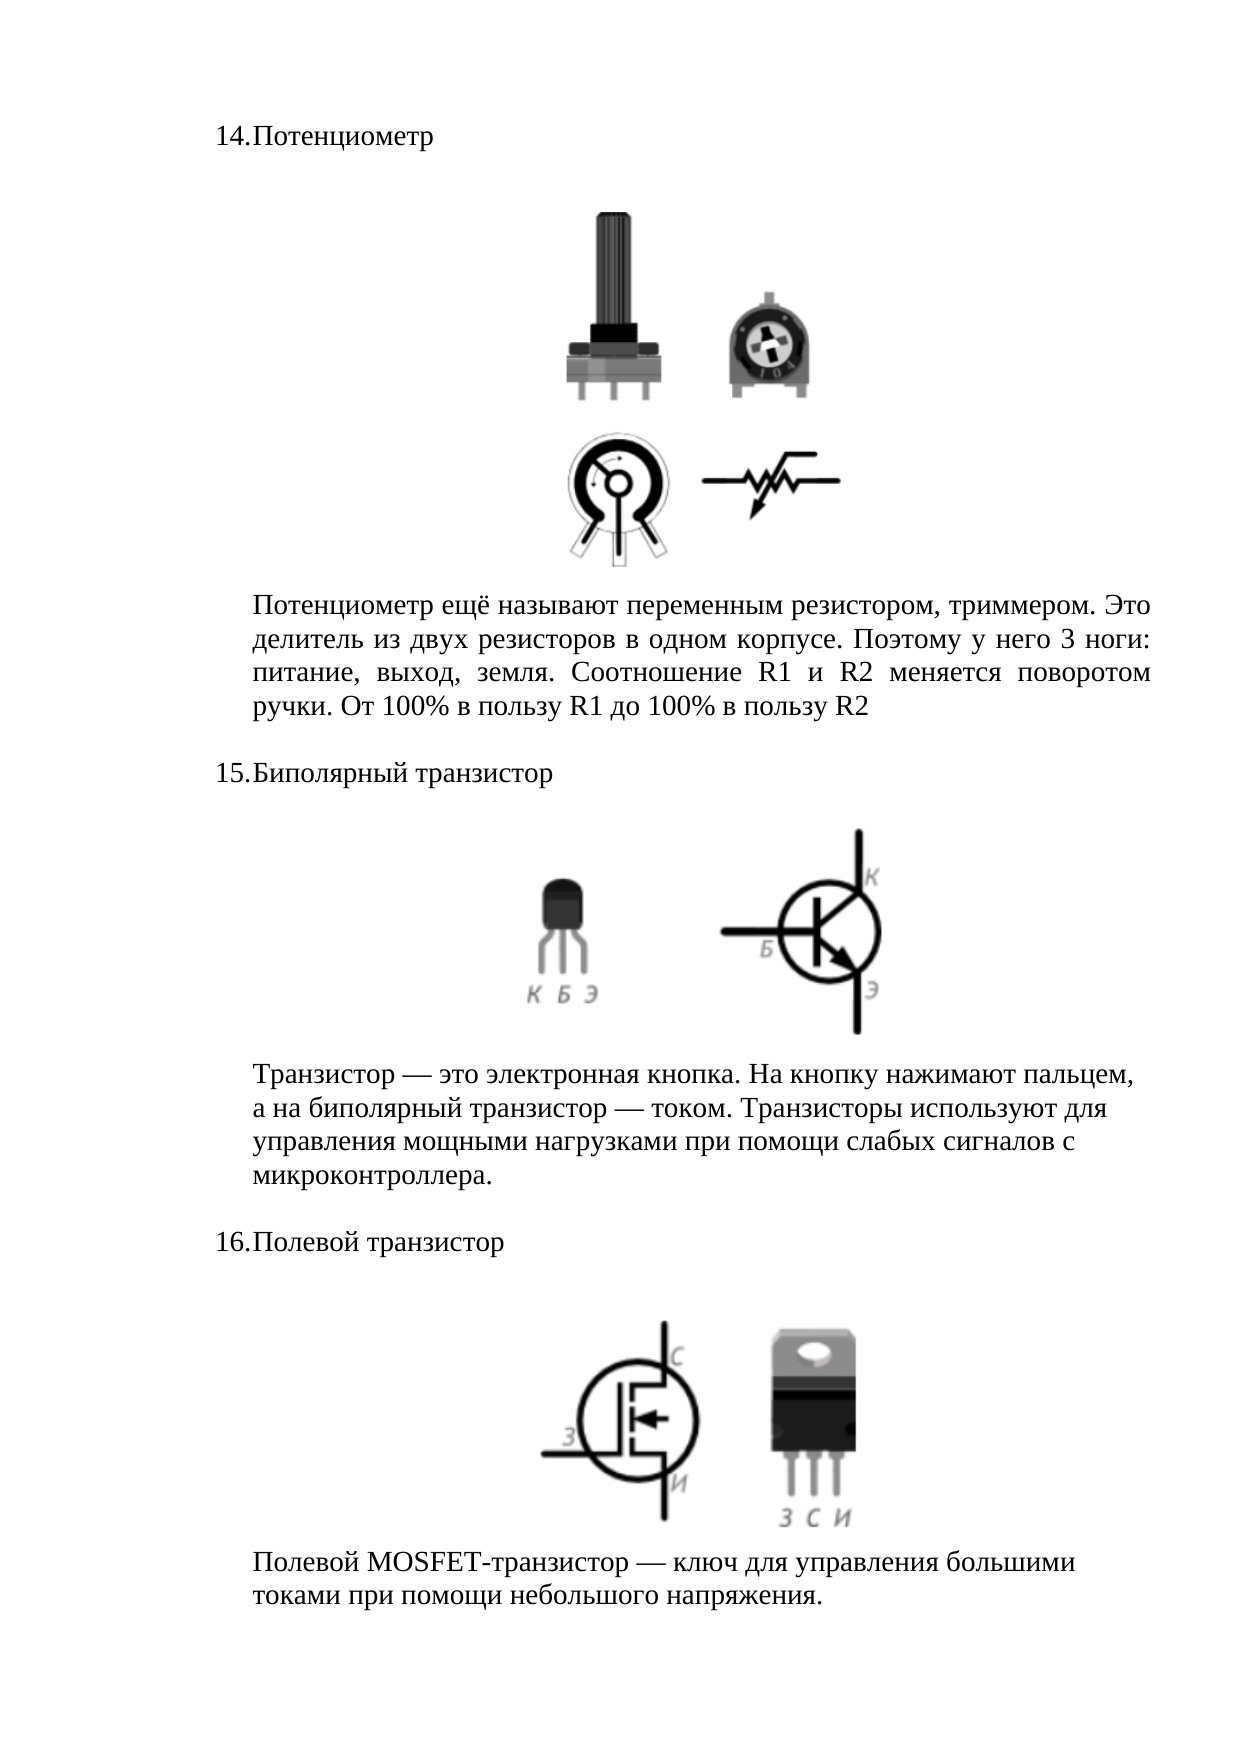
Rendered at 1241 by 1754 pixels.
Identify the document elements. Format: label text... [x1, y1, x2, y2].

list Полевой MOSFET-транзистор — ключ для управления большими токами при помощи небольшого напряжения. [252, 1544, 1152, 1611]
list Транзистор — это электронная кнопка. На кнопку нажимают пальцем, а на биполярный транзистор — током. Транзисторы используют для управления мощными нагрузками при помощи слабых сигналов с микроконтроллера. [252, 1056, 1152, 1191]
picture [511, 1291, 893, 1544]
list Потенциометр ещё называют переменным резистором, триммером. Это делитель из двух резисторов в одном корпусе. Поэтому у него 3 ноги: питание, выход, земля. Соотношение R1 и R2 меняется поворотом ручки. От 100% в пользу R1 до 100% в пользу R2 [252, 587, 1152, 721]
list Потенциометр [215, 118, 1152, 152]
picture [502, 822, 902, 1057]
list Биполярный транзистор [215, 755, 1152, 788]
picture [549, 185, 855, 588]
list Полевой транзистор [215, 1224, 1152, 1258]
